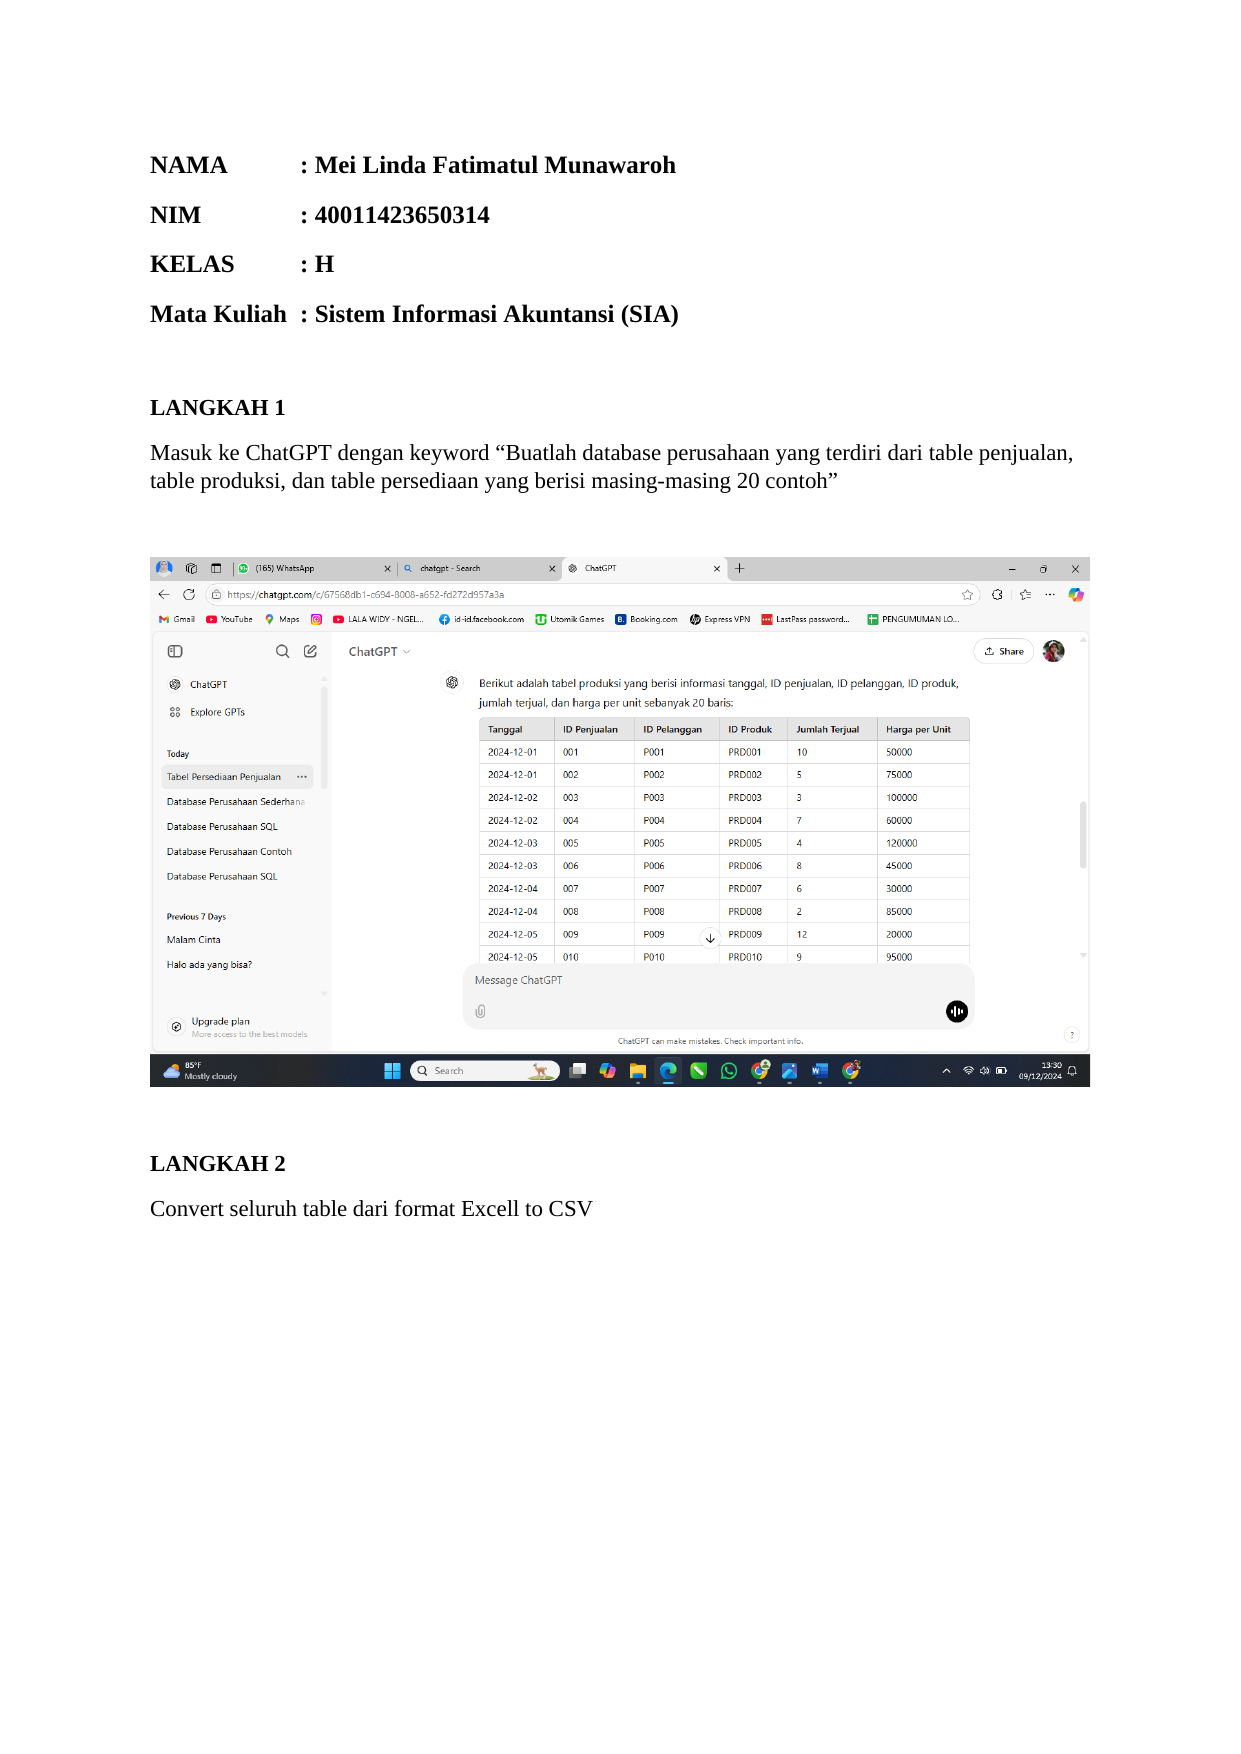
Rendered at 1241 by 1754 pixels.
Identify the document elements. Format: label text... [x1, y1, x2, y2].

text Mata Kuliah : Sistem Informasi Akuntansi (SIA) [150, 299, 1090, 328]
picture [150, 557, 1091, 1087]
text NIM : 40011423650314 [150, 200, 1090, 228]
text Convert seluruh table dari format Excell to CSV [150, 1195, 1090, 1222]
text NAMA : Mei Linda Fatimatul Munawaroh [150, 150, 1090, 179]
text Masuk ke ChatGPT dengan keyword “Buatlah database perusahaan yang terdiri dari table penjualan, table produksi, dan table persediaan yang berisi masing-masing 20 contoh” [150, 439, 1090, 494]
text LANGKAH 1 [150, 394, 1090, 420]
text LANGKAH 2 [150, 1150, 1090, 1177]
text KELAS : H [150, 249, 1090, 278]
